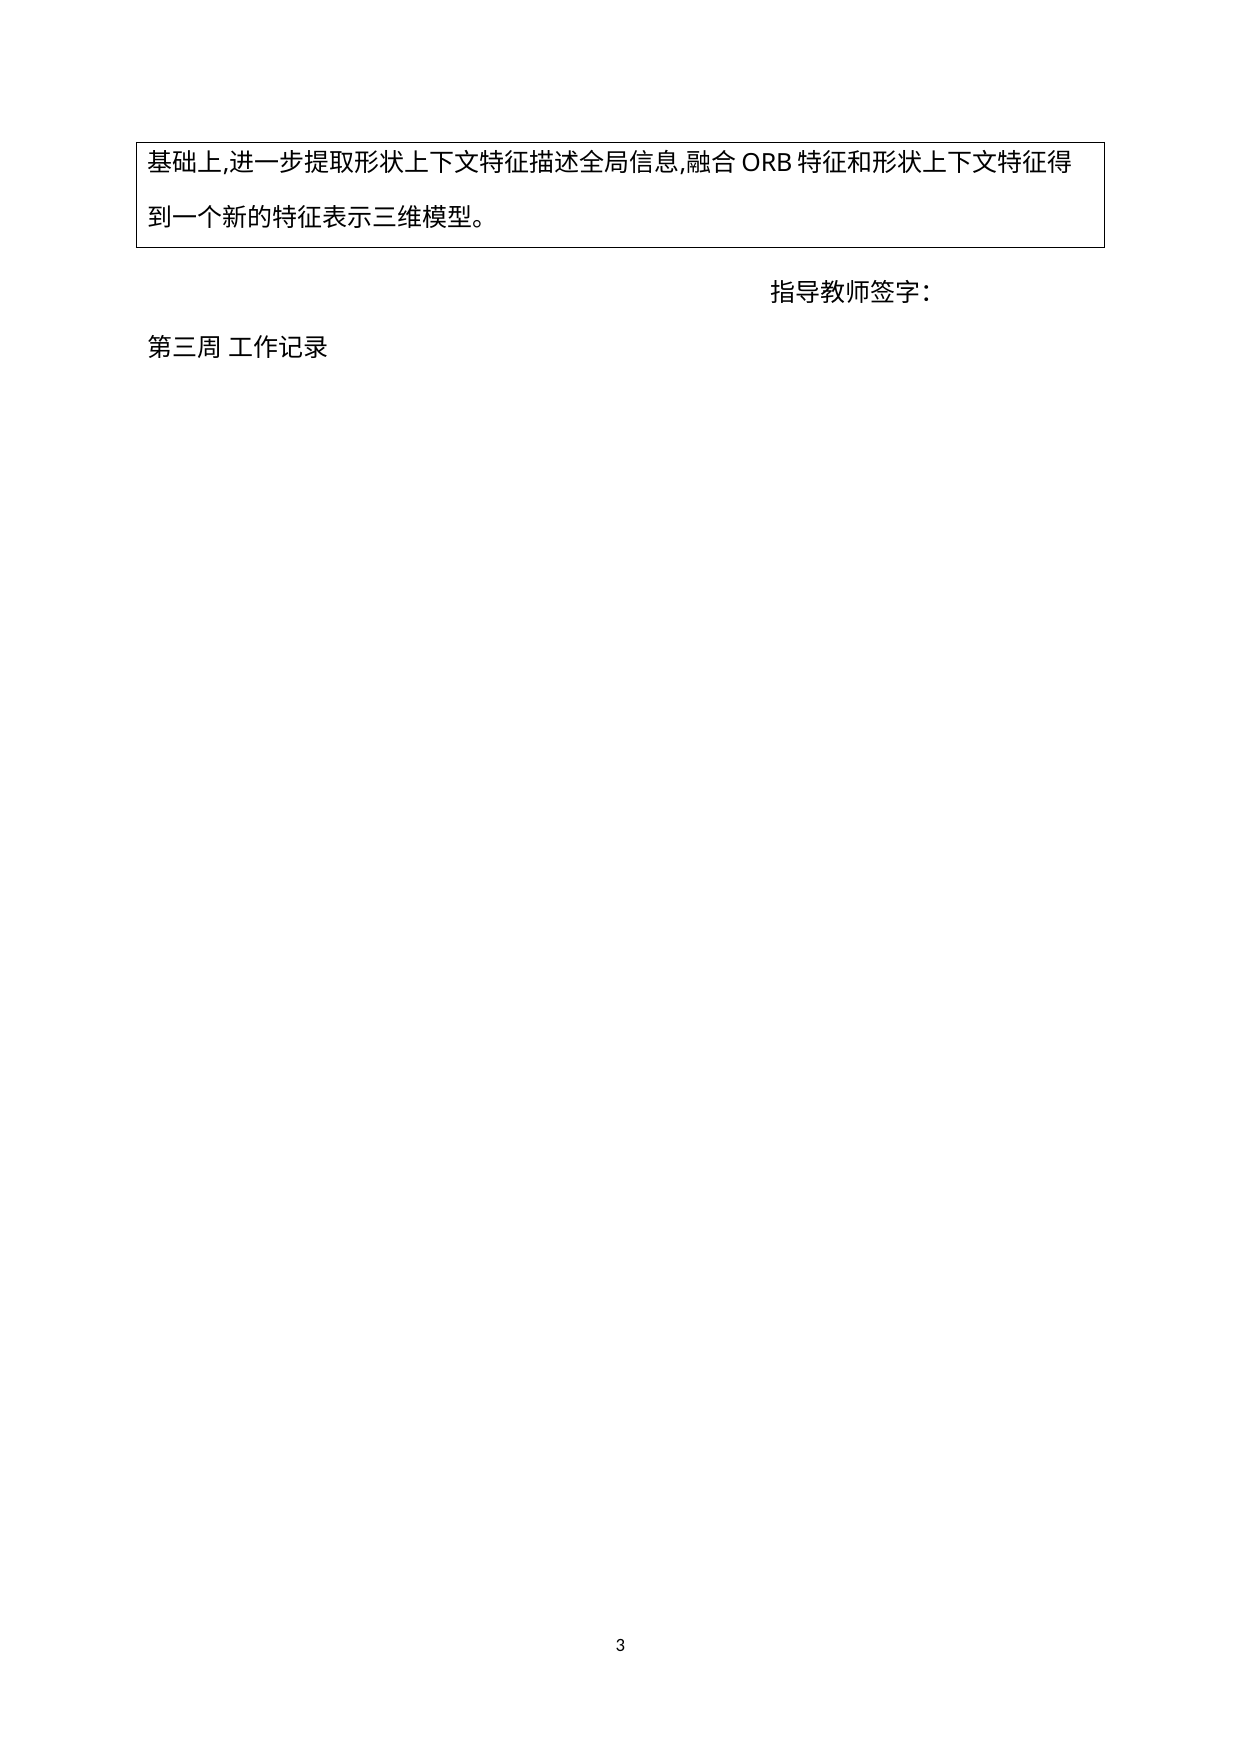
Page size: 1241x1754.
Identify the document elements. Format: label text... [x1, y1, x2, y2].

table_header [137, 143, 1104, 247]
text 第三周 工作记录 [148, 327, 1092, 363]
text 指导教师签字： [148, 273, 945, 309]
